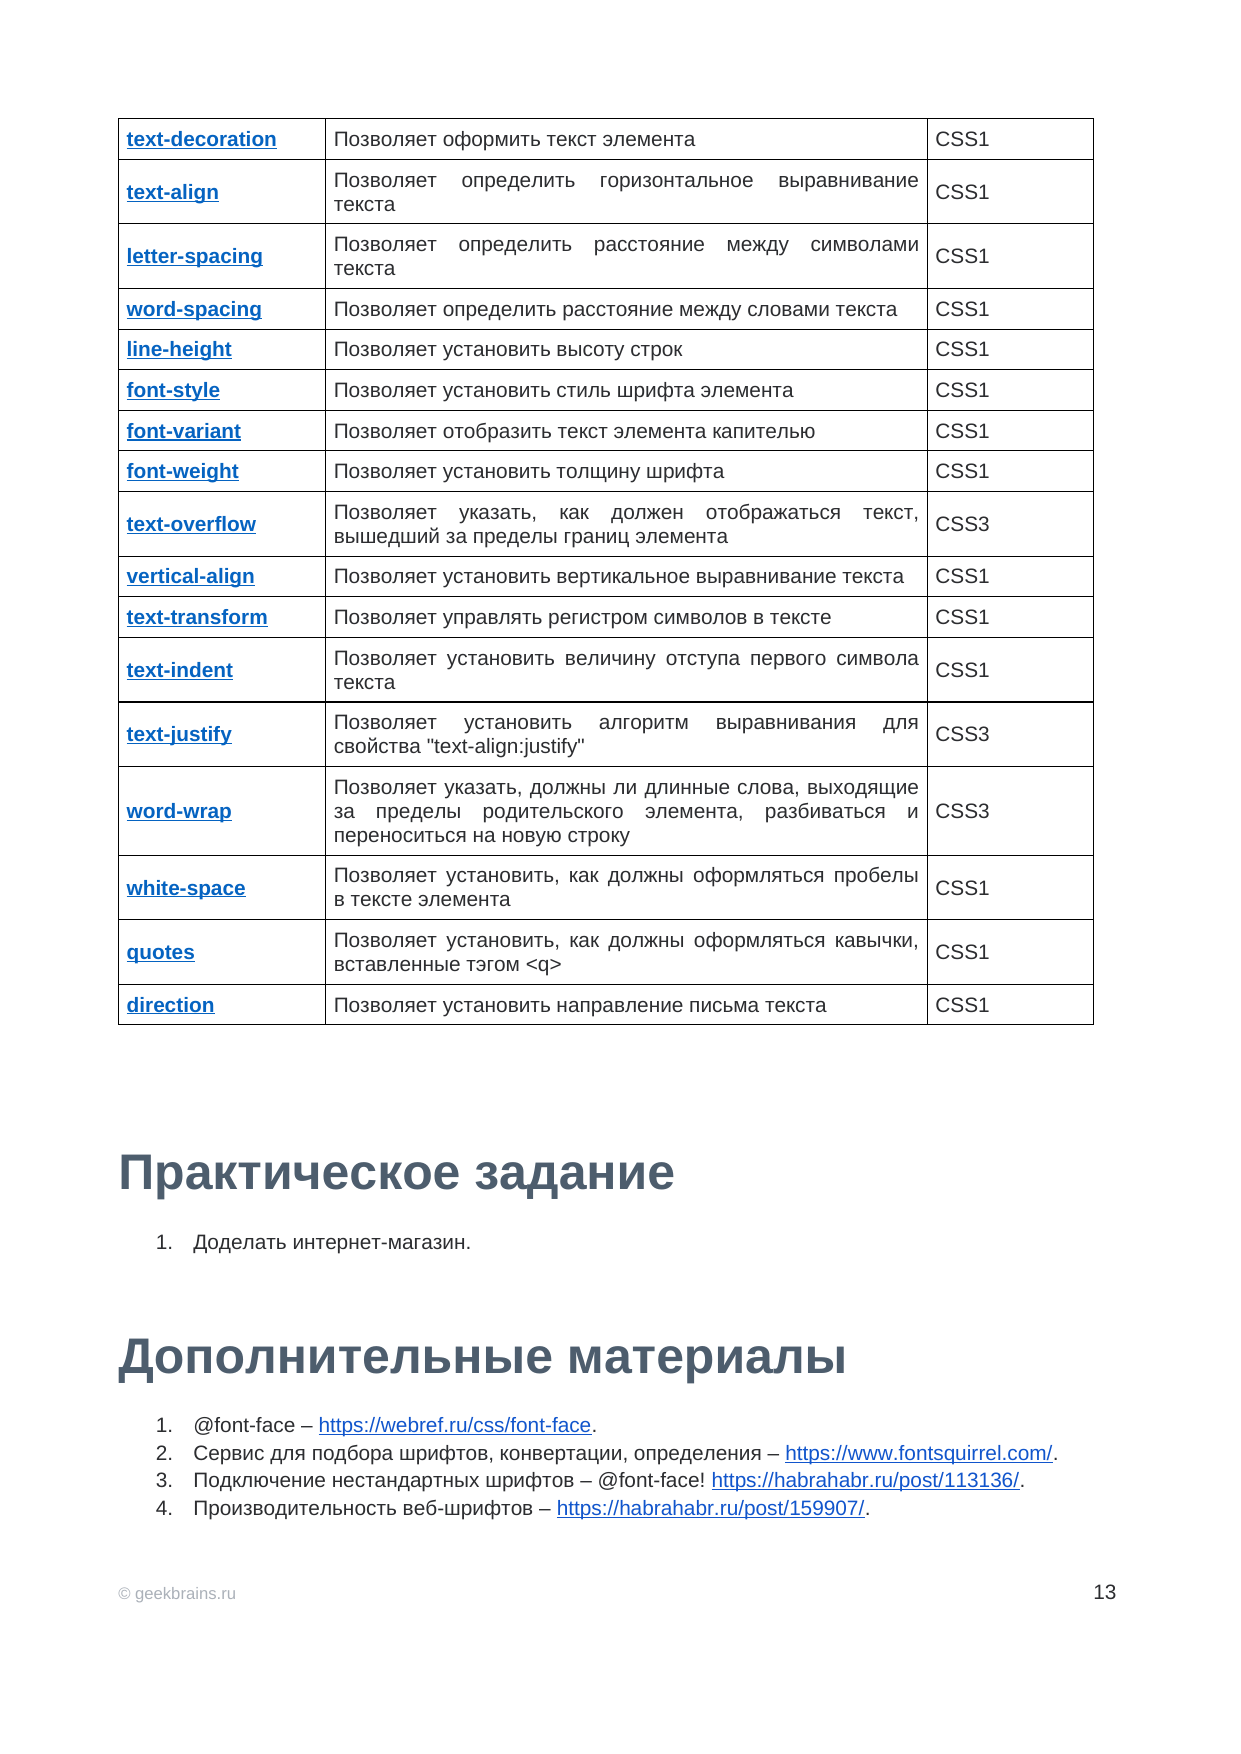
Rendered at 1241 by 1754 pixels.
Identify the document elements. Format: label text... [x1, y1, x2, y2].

table_cell Позволяет управлять регистром символов в тексте [326, 597, 927, 637]
table_cell Позволяет установить направление письма текста [326, 985, 927, 1024]
table_cell Позволяет установить, как должны оформляться пробелы в тексте элемента [326, 856, 927, 919]
table_cell Позволяет указать, должны ли длинные слова, выходящие за пределы родительского элемента, разбиваться и переноситься на новую строку [326, 767, 927, 854]
table_cell CSS3 [928, 767, 1093, 854]
table_cell Позволяет определить расстояние между словами текста [326, 289, 927, 328]
table_cell Позволяет установить вертикальное выравнивание текста [326, 557, 927, 596]
table_cell text-indent [119, 638, 325, 701]
table_cell CSS1 [928, 985, 1093, 1024]
table_cell quotes [119, 920, 325, 984]
table_cell text-justify [119, 703, 325, 766]
table_cell Позволяет определить расстояние между символами текста [326, 224, 927, 288]
table_cell white-space [119, 856, 325, 919]
table_cell CSS1 [928, 856, 1093, 919]
table_cell font-weight [119, 451, 325, 491]
table_cell direction [119, 985, 325, 1024]
table_cell CSS1 [928, 330, 1093, 369]
table_cell CSS1 [928, 119, 1093, 159]
table_cell CSS1 [928, 920, 1093, 984]
subtitle Практическое задание [118, 1143, 1122, 1200]
table_cell CSS1 [928, 370, 1093, 410]
table_cell CSS1 [928, 557, 1093, 596]
table_cell Позволяет оформить текст элемента [326, 119, 927, 159]
table_cell letter-spacing [119, 224, 325, 288]
table_cell text-overflow [119, 492, 325, 556]
table_cell line-height [119, 330, 325, 369]
table_cell CSS3 [928, 492, 1093, 556]
list Производительность веб-шрифтов – https://habrahabr.ru/post/159907/. [156, 1496, 1122, 1520]
table_cell CSS1 [928, 597, 1093, 637]
table_cell CSS1 [928, 451, 1093, 491]
table_cell vertical-align [119, 557, 325, 596]
table_cell text-transform [119, 597, 325, 637]
table_cell CSS1 [928, 289, 1093, 328]
table_cell word-spacing [119, 289, 325, 328]
table_cell CSS3 [928, 703, 1093, 766]
table_cell Позволяет установить стиль шрифта элемента [326, 370, 927, 410]
table_cell CSS1 [928, 638, 1093, 701]
table_cell Позволяет отобразить текст элемента капителью [326, 411, 927, 450]
table_cell Позволяет установить величину отступа первого символа текста [326, 638, 927, 701]
table_cell font-variant [119, 411, 325, 450]
list Сервис для подбора шрифтов, конвертации, определения – https://www.fontsquirrel.com/. [156, 1441, 1122, 1465]
list @font-face – https://webref.ru/css/font-face. [156, 1413, 1122, 1437]
list Подключение нестандартных шрифтов – @font-face! https://habrahabr.ru/post/113136/. [156, 1468, 1122, 1492]
table_cell font-style [119, 370, 325, 410]
table_cell text-align [119, 160, 325, 223]
table_cell text-decoration [119, 119, 325, 159]
table_cell Позволяет установить толщину шрифта [326, 451, 927, 491]
table_cell Позволяет установить алгоритм выравнивания для свойства "text-align:justify" [326, 703, 927, 766]
table_cell CSS1 [928, 224, 1093, 288]
table_cell Позволяет указать, как должен отображаться текст, вышедший за пределы границ элемента [326, 492, 927, 556]
table_cell Позволяет установить высоту строк [326, 330, 927, 369]
subtitle Дополнительные материалы [118, 1326, 1122, 1384]
table_cell Позволяет определить горизонтальное выравнивание текста [326, 160, 927, 223]
table_cell Позволяет установить, как должны оформляться кавычки, вставленные тэгом <q> [326, 920, 927, 984]
table_cell word-wrap [119, 767, 325, 854]
table_cell CSS1 [928, 160, 1093, 223]
list Доделать интернет-магазин. [156, 1230, 1122, 1254]
table_cell CSS1 [928, 411, 1093, 450]
